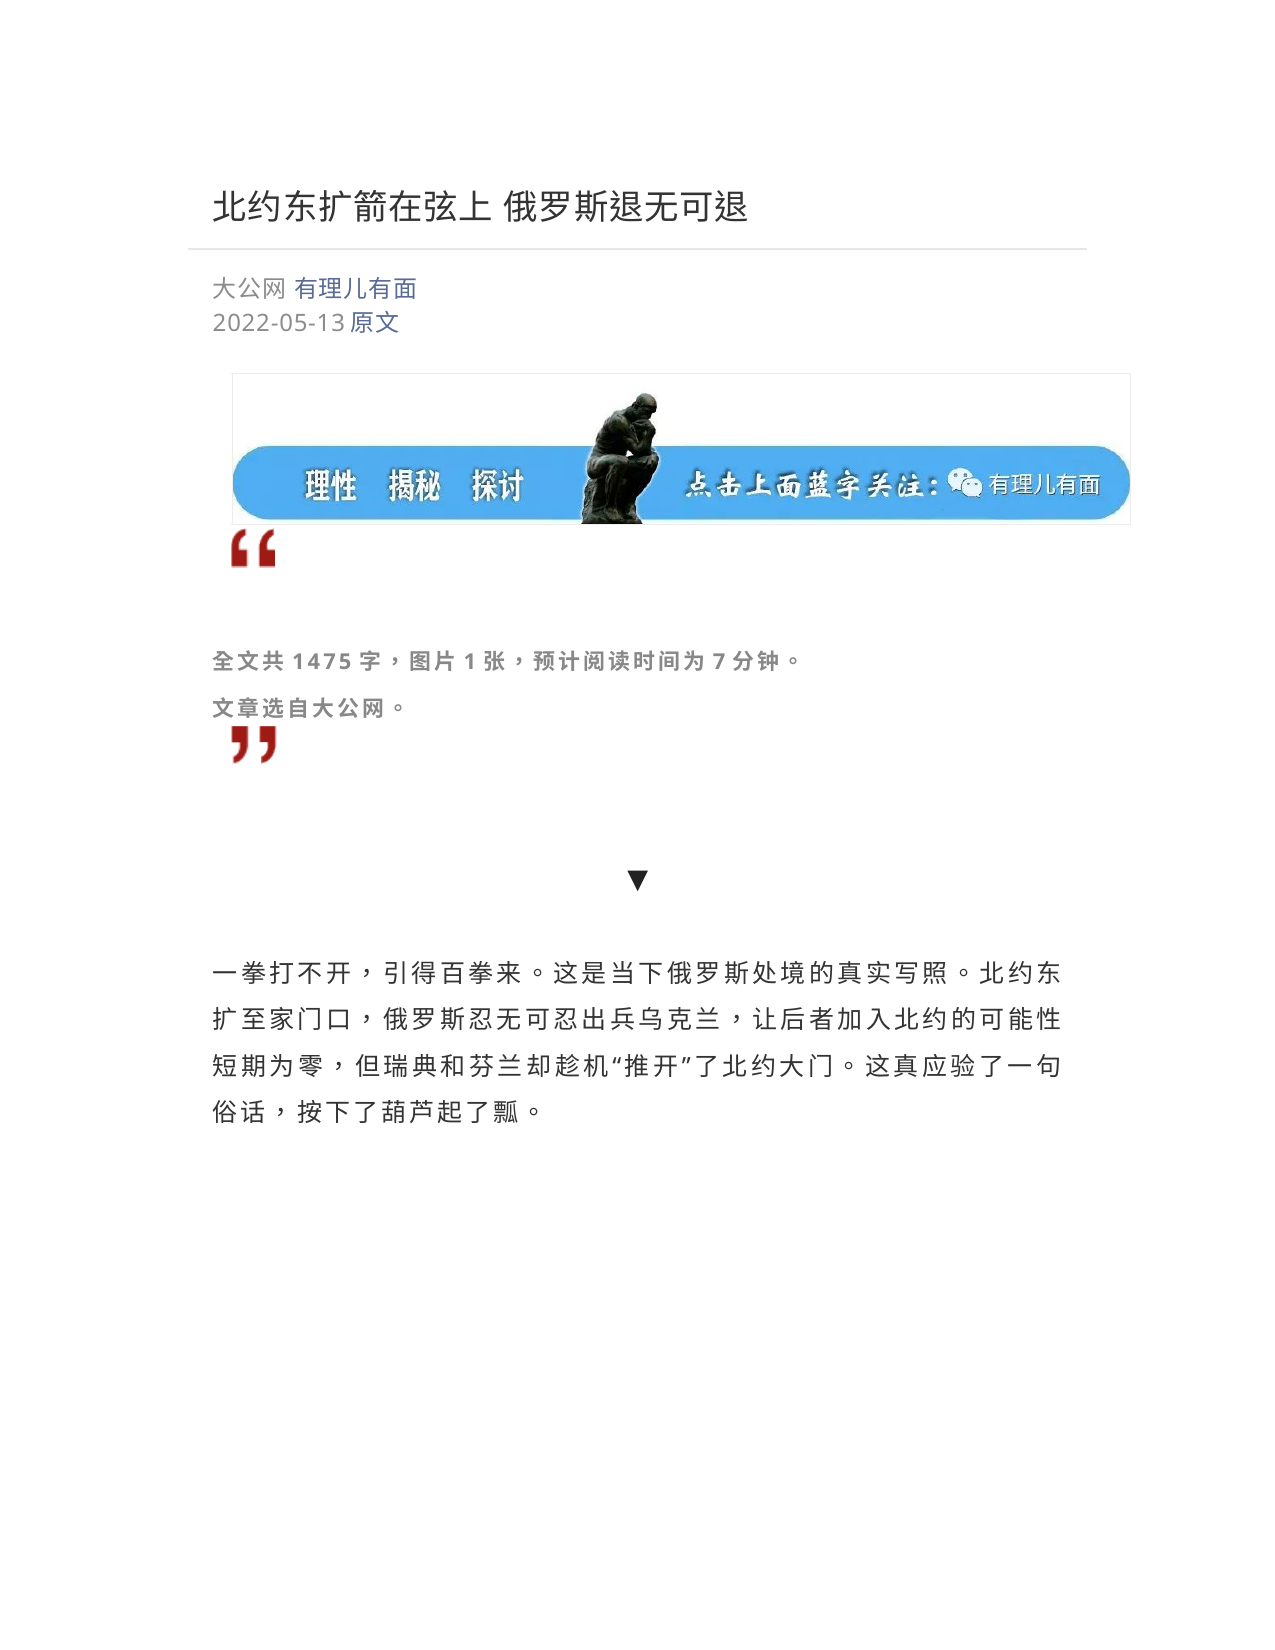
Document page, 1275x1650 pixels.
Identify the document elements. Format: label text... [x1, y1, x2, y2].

text 文章选自大公网。 [212, 676, 1062, 722]
text 2022-05-13原文 发表于 [212, 304, 1062, 338]
text 全文共1475字，图片1张，预计阅读时间为7分钟。 [212, 633, 1062, 676]
text ▼ [212, 850, 1062, 896]
picture [231, 726, 277, 765]
title 北约东扩箭在弦上 俄罗斯退无可退 [187, 150, 1087, 250]
picture [231, 528, 275, 568]
list 大公网 有理儿有面 [212, 272, 1062, 304]
text 一拳打不开，引得百拳来。这是当下俄罗斯处境的真实写照。北约东扩至家门口，俄罗斯忍无可忍出兵乌克兰，让后者加入北约的可能性短期为零，但瑞典和芬兰却趁机“推开”了北约大门。这真应验了一句俗话，按下了葫芦起了瓢。 [212, 943, 1062, 1129]
picture [233, 374, 1130, 524]
